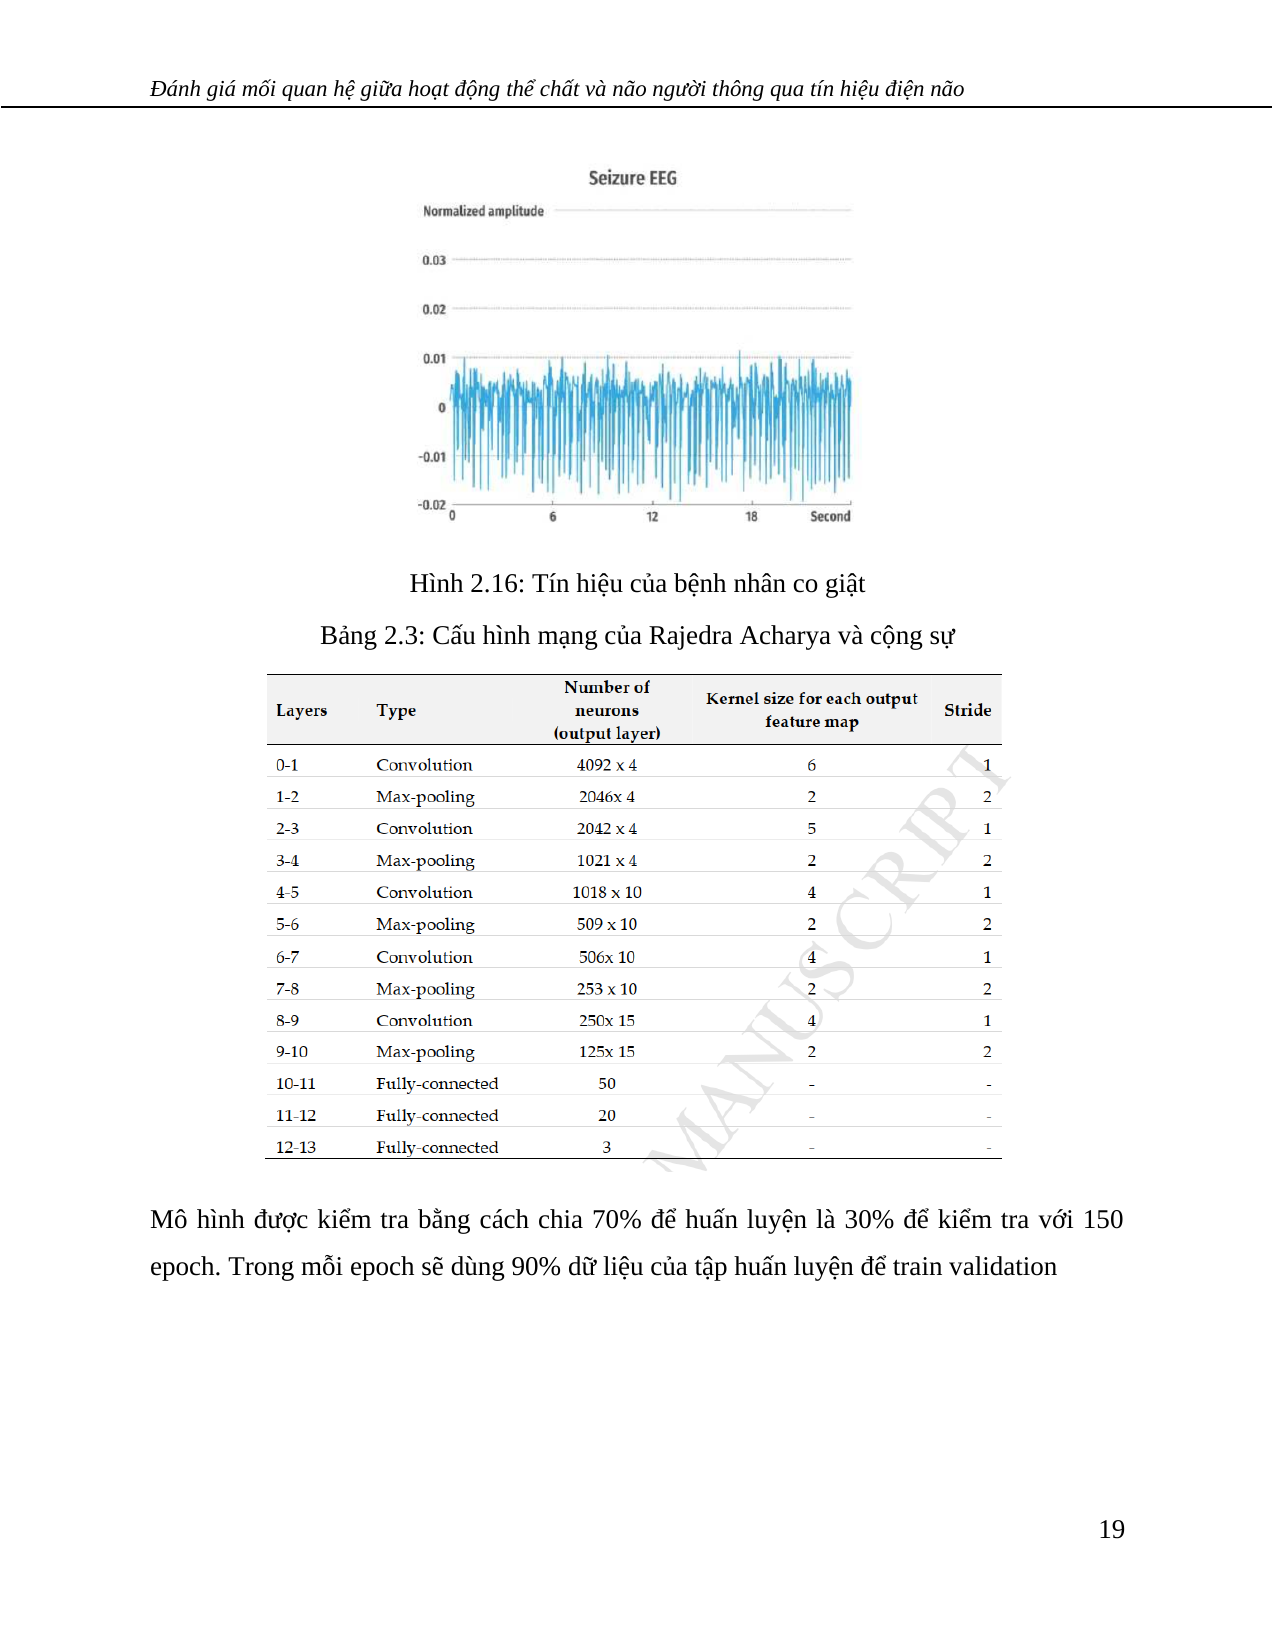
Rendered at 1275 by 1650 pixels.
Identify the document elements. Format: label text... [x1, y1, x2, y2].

picture [412, 150, 863, 535]
text Mô hình được kiểm tra bằng cách chia 70% để huấn luyện là 30% để kiểm tra với 150 epoch. Trong mỗi epoch sẽ dùng 90% dữ liệu của tập huấn luyện để train validation [150, 1203, 1125, 1281]
text Bảng 2.3: Cấu hình mạng của Rajedra Acharya và cộng sự [150, 619, 1125, 650]
picture [262, 670, 1013, 1172]
